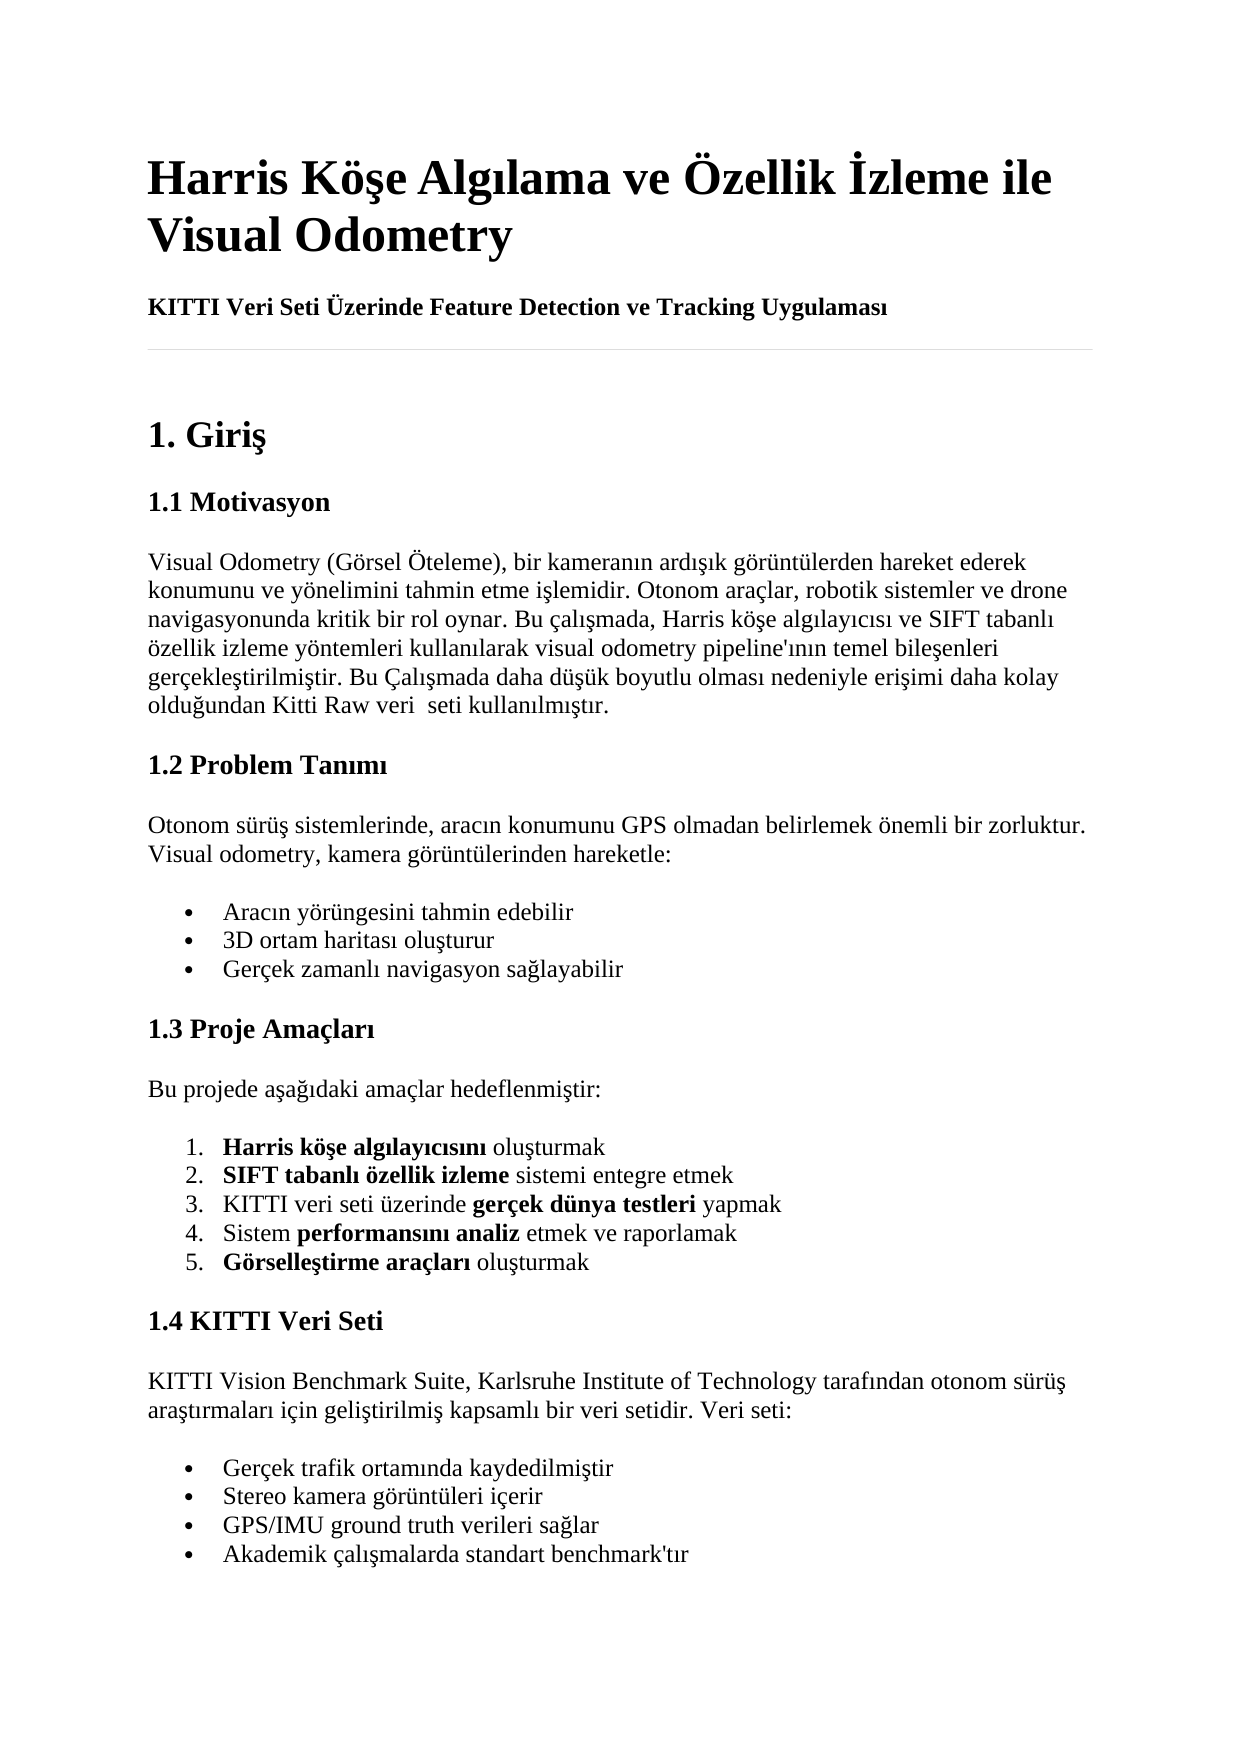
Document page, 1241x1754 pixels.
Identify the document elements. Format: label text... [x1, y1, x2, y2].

list KITTI veri seti üzerinde gerçek dünya testleri yapmak [185, 1189, 1093, 1218]
text Visual Odometry (Görsel Öteleme), bir kameranın ardışık görüntülerden hareket ederek konumunu ve yönelimini tahmin etme işlemidir. Otonom araçlar, robotik sistemler ve drone navigasyonunda kritik bir rol oynar. Bu çalışmada, Harris köşe algılayıcısı ve SIFT tabanlı özellik izleme yöntemleri kullanılarak visual odometry pipeline'ının temel bileşenleri gerçekleştirilmiştir. Bu Çalışmada daha düşük boyutlu olması nedeniyle erişimi daha kolay olduğundan Kitti Raw veri seti kullanılmıştır. [148, 547, 1093, 719]
list Stereo kamera görüntüleri içerir [185, 1481, 1093, 1510]
text 1.4 KITTI Veri Seti [148, 1304, 1093, 1337]
text 1. Giriş [148, 413, 1093, 456]
list SIFT tabanlı özellik izleme sistemi entegre etmek [185, 1160, 1093, 1189]
list Harris köşe algılayıcısını oluşturmak [185, 1132, 1093, 1160]
list Aracın yörüngesini tahmin edebilir [185, 897, 1093, 925]
text 1.3 Proje Amaçları [148, 1012, 1093, 1044]
text 1.1 Motivasyon [148, 485, 1093, 518]
list 3D ortam haritası oluşturur [185, 925, 1093, 954]
list Akademik çalışmalarda standart benchmark'tır [185, 1539, 1093, 1568]
text KITTI Vision Benchmark Suite, Karlsruhe Institute of Technology tarafından otonom sürüş araştırmaları için geliştirilmiş kapsamlı bir veri setidir. Veri seti: [148, 1366, 1093, 1423]
list Görselleştirme araçları oluşturmak [185, 1247, 1093, 1275]
text Bu projede aşağıdaki amaçlar hedeflenmiştir: [148, 1074, 1093, 1102]
text Otonom sürüş sistemlerinde, aracın konumunu GPS olmadan belirlemek önemli bir zorluktur. Visual odometry, kamera görüntülerinden hareketle: [148, 810, 1093, 867]
list Gerçek trafik ortamında kaydedilmiştir [185, 1453, 1093, 1481]
list GPS/IMU ground truth verileri sağlar [185, 1510, 1093, 1539]
list Gerçek zamanlı navigasyon sağlayabilir [185, 954, 1093, 983]
text Harris Köşe Algılama ve Özellik İzleme ile Visual Odometry [148, 148, 1093, 263]
text 1.2 Problem Tanımı [148, 748, 1093, 781]
text KITTI Veri Seti Üzerinde Feature Detection ve Tracking Uygulaması [148, 292, 1093, 321]
list Sistem performansını analiz etmek ve raporlamak [185, 1218, 1093, 1247]
